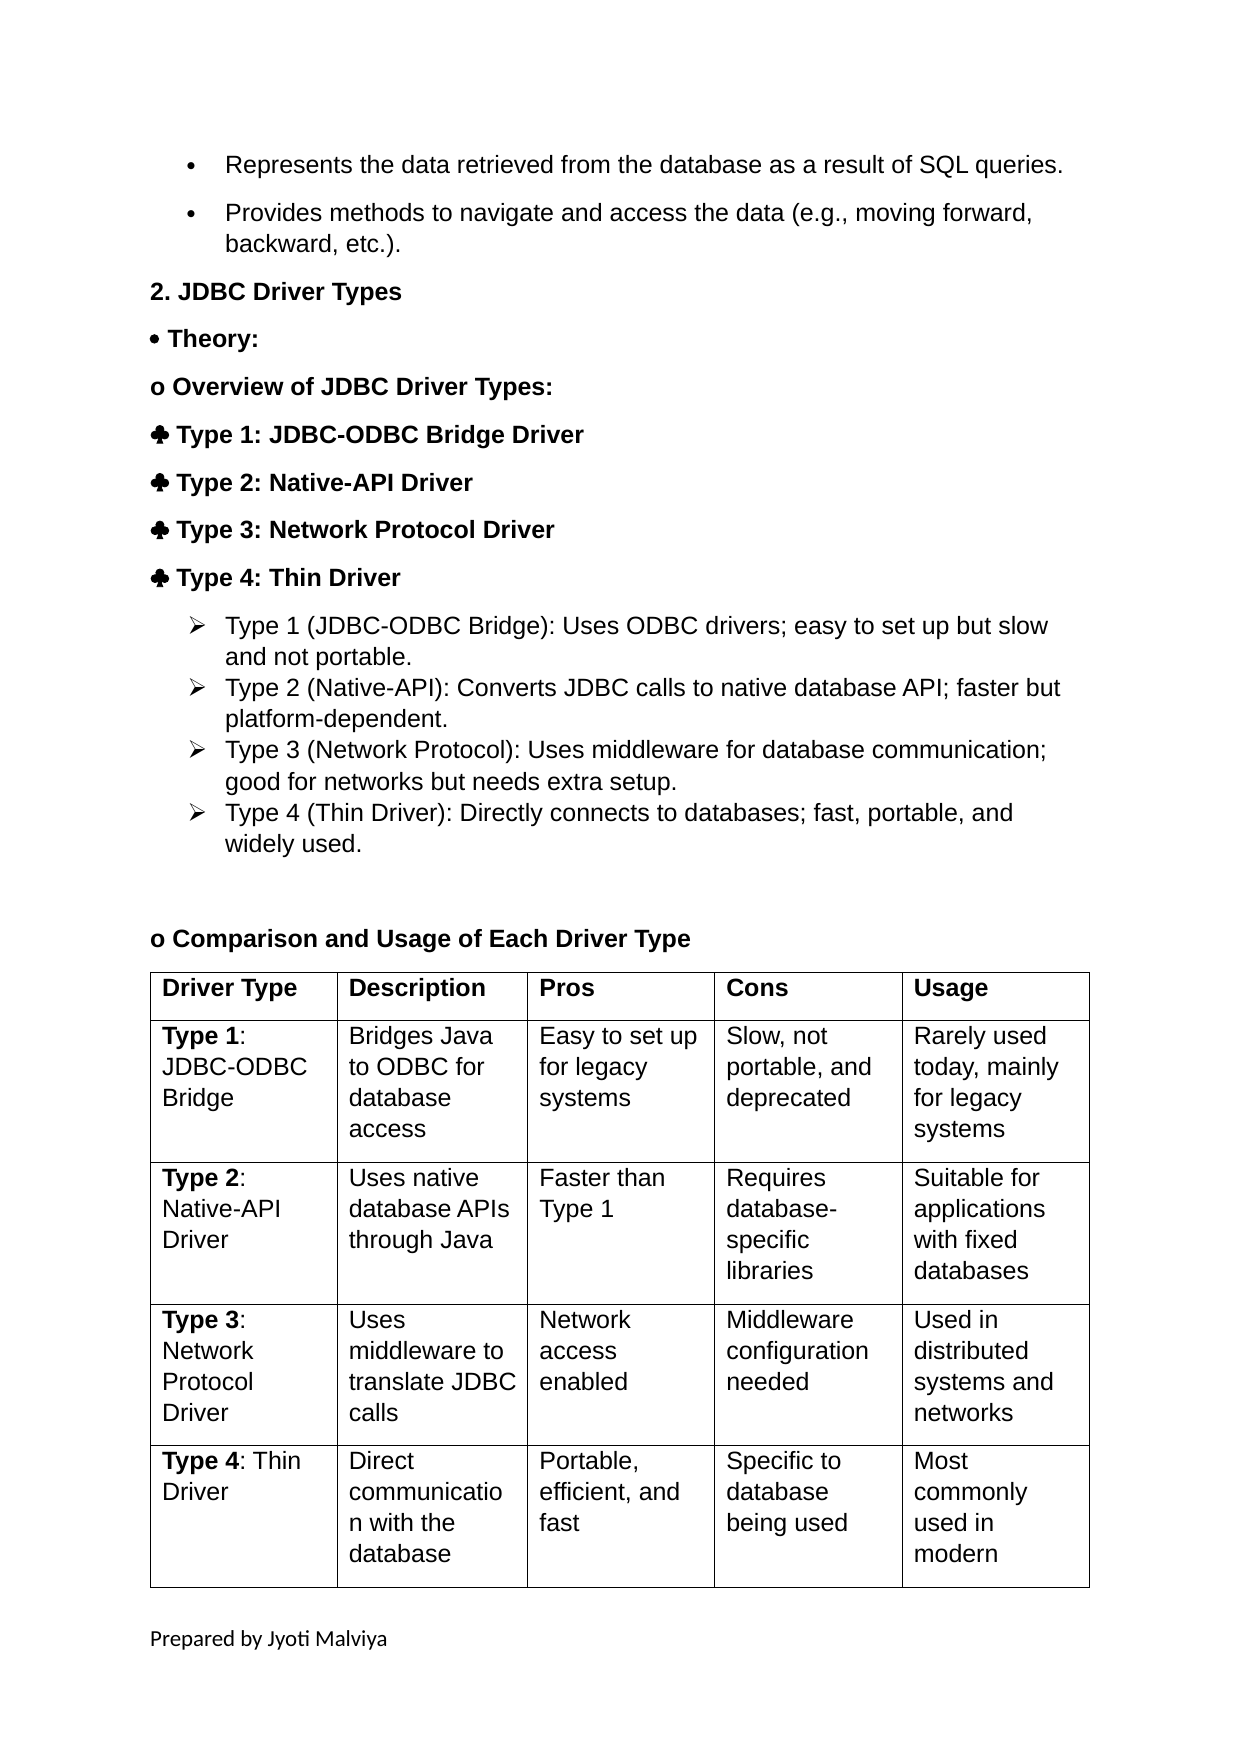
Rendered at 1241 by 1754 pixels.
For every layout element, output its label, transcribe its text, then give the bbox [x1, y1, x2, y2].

table_cell Uses middleware to translate JDBC calls [338, 1305, 527, 1445]
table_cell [528, 1446, 714, 1587]
table_header Description [338, 973, 527, 1020]
table_cell Type 3: Network Protocol Driver [151, 1305, 337, 1445]
list Type 2 (Native-API): Converts JDBC calls to native database API; faster but platform-dependent. [187, 673, 1090, 733]
text o Comparison and Usage of Each Driver Type [150, 924, 1090, 953]
table_cell Type 4: Thin Driver [151, 1446, 337, 1587]
table_cell Requires database-specific libraries [715, 1163, 902, 1304]
text Type 2: Native-API Driver [150, 467, 1090, 496]
table_cell Bridges Java to ODBC for database access [338, 1021, 527, 1162]
table_cell Slow, not portable, and deprecated [715, 1021, 902, 1162]
table_header Pros [528, 973, 714, 1020]
table_cell Uses native database APIs through Java [338, 1163, 527, 1304]
table_cell Network access enabled [528, 1305, 714, 1445]
text Type 4: Thin Driver [150, 563, 1090, 592]
table_cell Easy to set up for legacy systems [528, 1021, 714, 1162]
table_cell Faster than Type 1 [528, 1163, 714, 1304]
table_cell Middleware configuration needed [715, 1305, 902, 1445]
text Type 3: Network Protocol Driver [150, 515, 1090, 544]
table_cell Used in distributed systems and networks [903, 1305, 1089, 1445]
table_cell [338, 1446, 527, 1587]
table_header Usage [903, 973, 1089, 1020]
text Theory: [150, 324, 1090, 353]
text 2. JDBC Driver Types [150, 276, 1090, 305]
table_cell Type 2: Native-API Driver [151, 1163, 337, 1304]
list Provides methods to navigate and access the data (e.g., moving forward, backward, etc.). [187, 198, 1090, 257]
table_header Driver Type [151, 973, 337, 1020]
table_cell Type 1: JDBC-ODBC Bridge [151, 1021, 337, 1162]
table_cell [903, 1446, 1089, 1587]
text Type 1: JDBC-ODBC Bridge Driver [150, 420, 1090, 448]
list Type 3 (Network Protocol): Uses middleware for database communication; good for networks but needs extra setup. [187, 735, 1090, 795]
text o Overview of JDBC Driver Types: [150, 372, 1090, 401]
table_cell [715, 1446, 902, 1587]
table_header Cons [715, 973, 902, 1020]
list Type 1 (JDBC-ODBC Bridge): Uses ODBC drivers; easy to set up but slow and not portable. [187, 611, 1090, 671]
table_cell Suitable for applications with fixed databases [903, 1163, 1089, 1304]
list Represents the data retrieved from the database as a result of SQL queries. [187, 150, 1090, 179]
list Type 4 (Thin Driver): Directly connects to databases; fast, portable, and widely used. [187, 797, 1090, 857]
table_cell Rarely used today, mainly for legacy systems [903, 1021, 1089, 1162]
